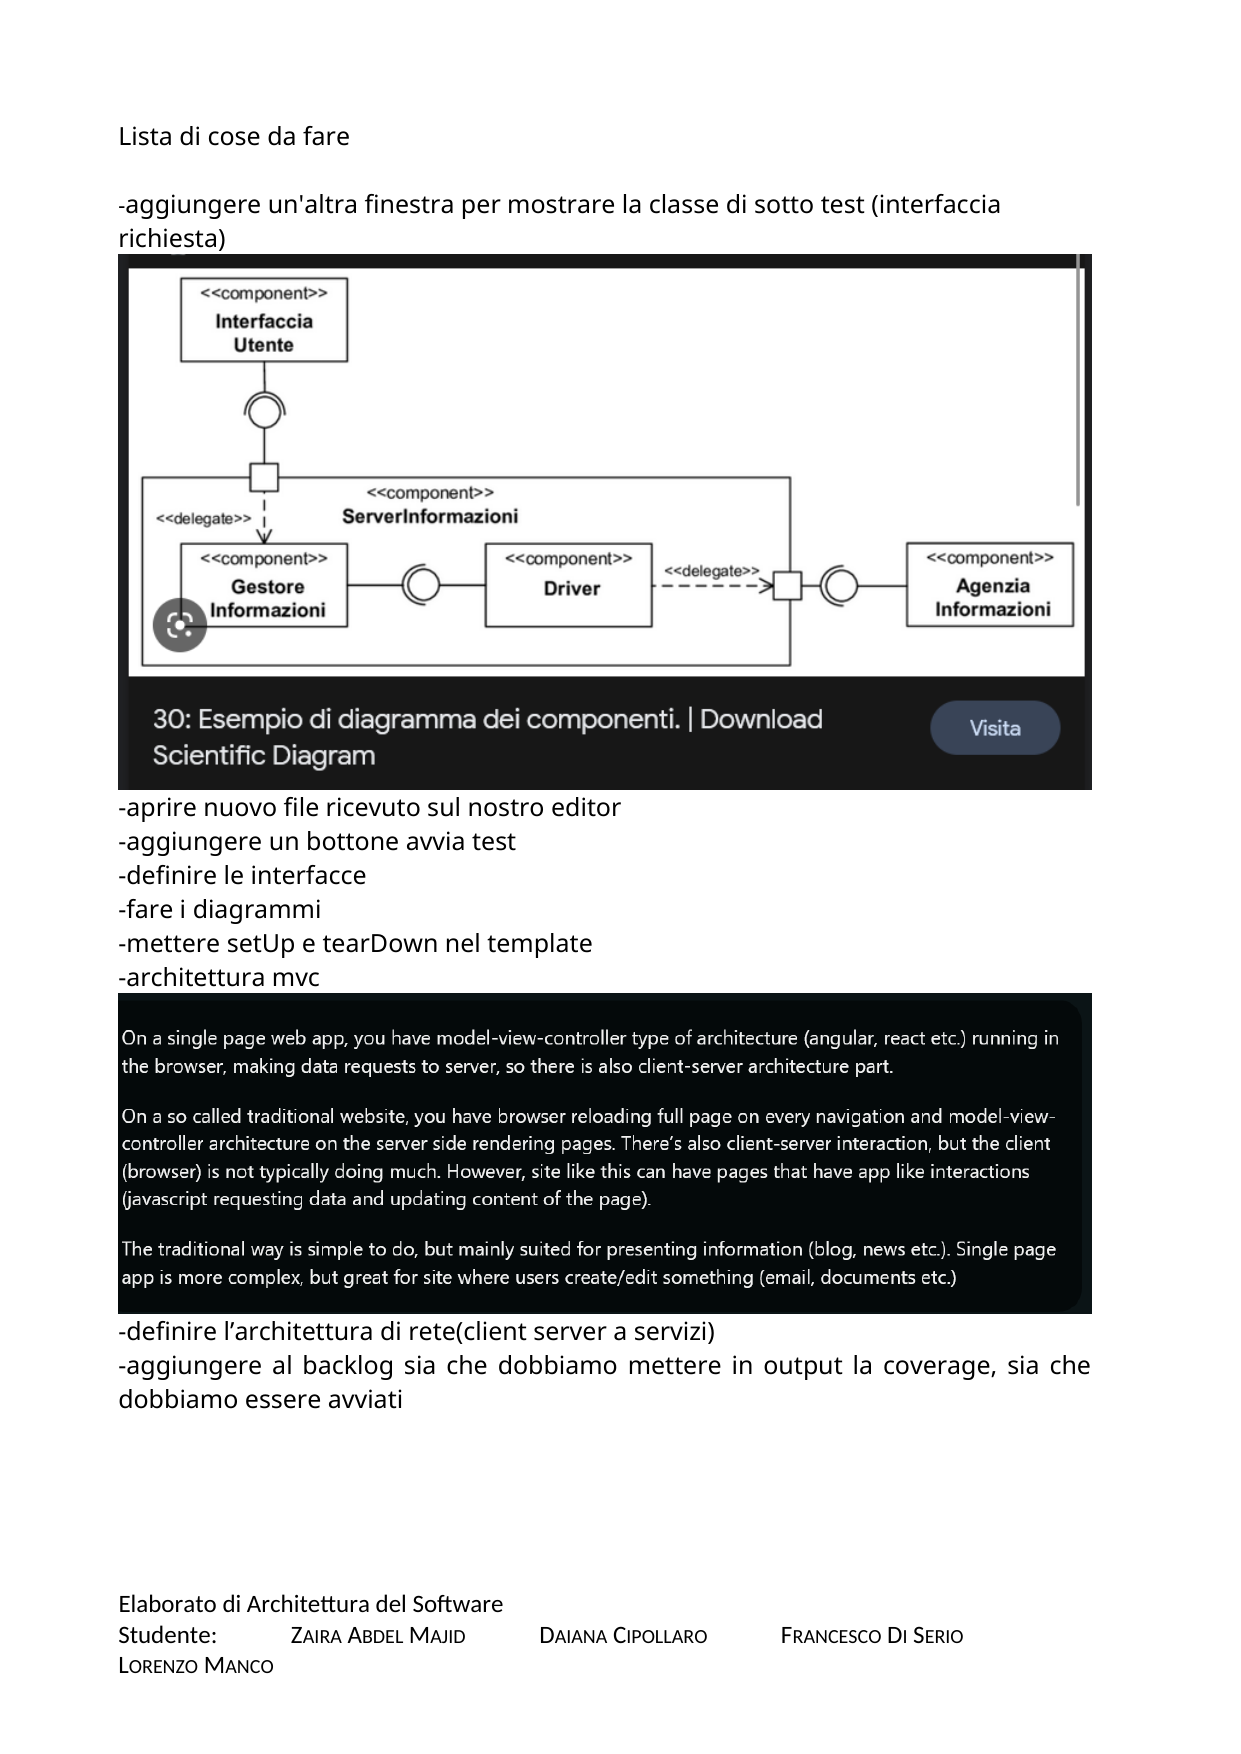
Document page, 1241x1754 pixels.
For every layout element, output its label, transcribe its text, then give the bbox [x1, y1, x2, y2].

text -mettere setUp e tearDown nel template [118, 926, 1093, 960]
text Lista di cose da fare [118, 118, 1093, 152]
picture [118, 993, 1092, 1314]
text -definire le interfacce [118, 858, 1093, 892]
text -architettura mvc [118, 960, 1093, 994]
text -aprire nuovo file ricevuto sul nostro editor [118, 789, 1093, 823]
text -definire l’architettura di rete(client server a servizi) [118, 1313, 1093, 1347]
text -fare i diagrammi [118, 892, 1093, 926]
text -aggiungere un bottone avvia test [118, 823, 1093, 858]
picture [118, 254, 1092, 790]
text -aggiungere al backlog sia che dobbiamo mettere in output la coverage, sia che dobbiamo essere avviati [118, 1347, 1093, 1416]
